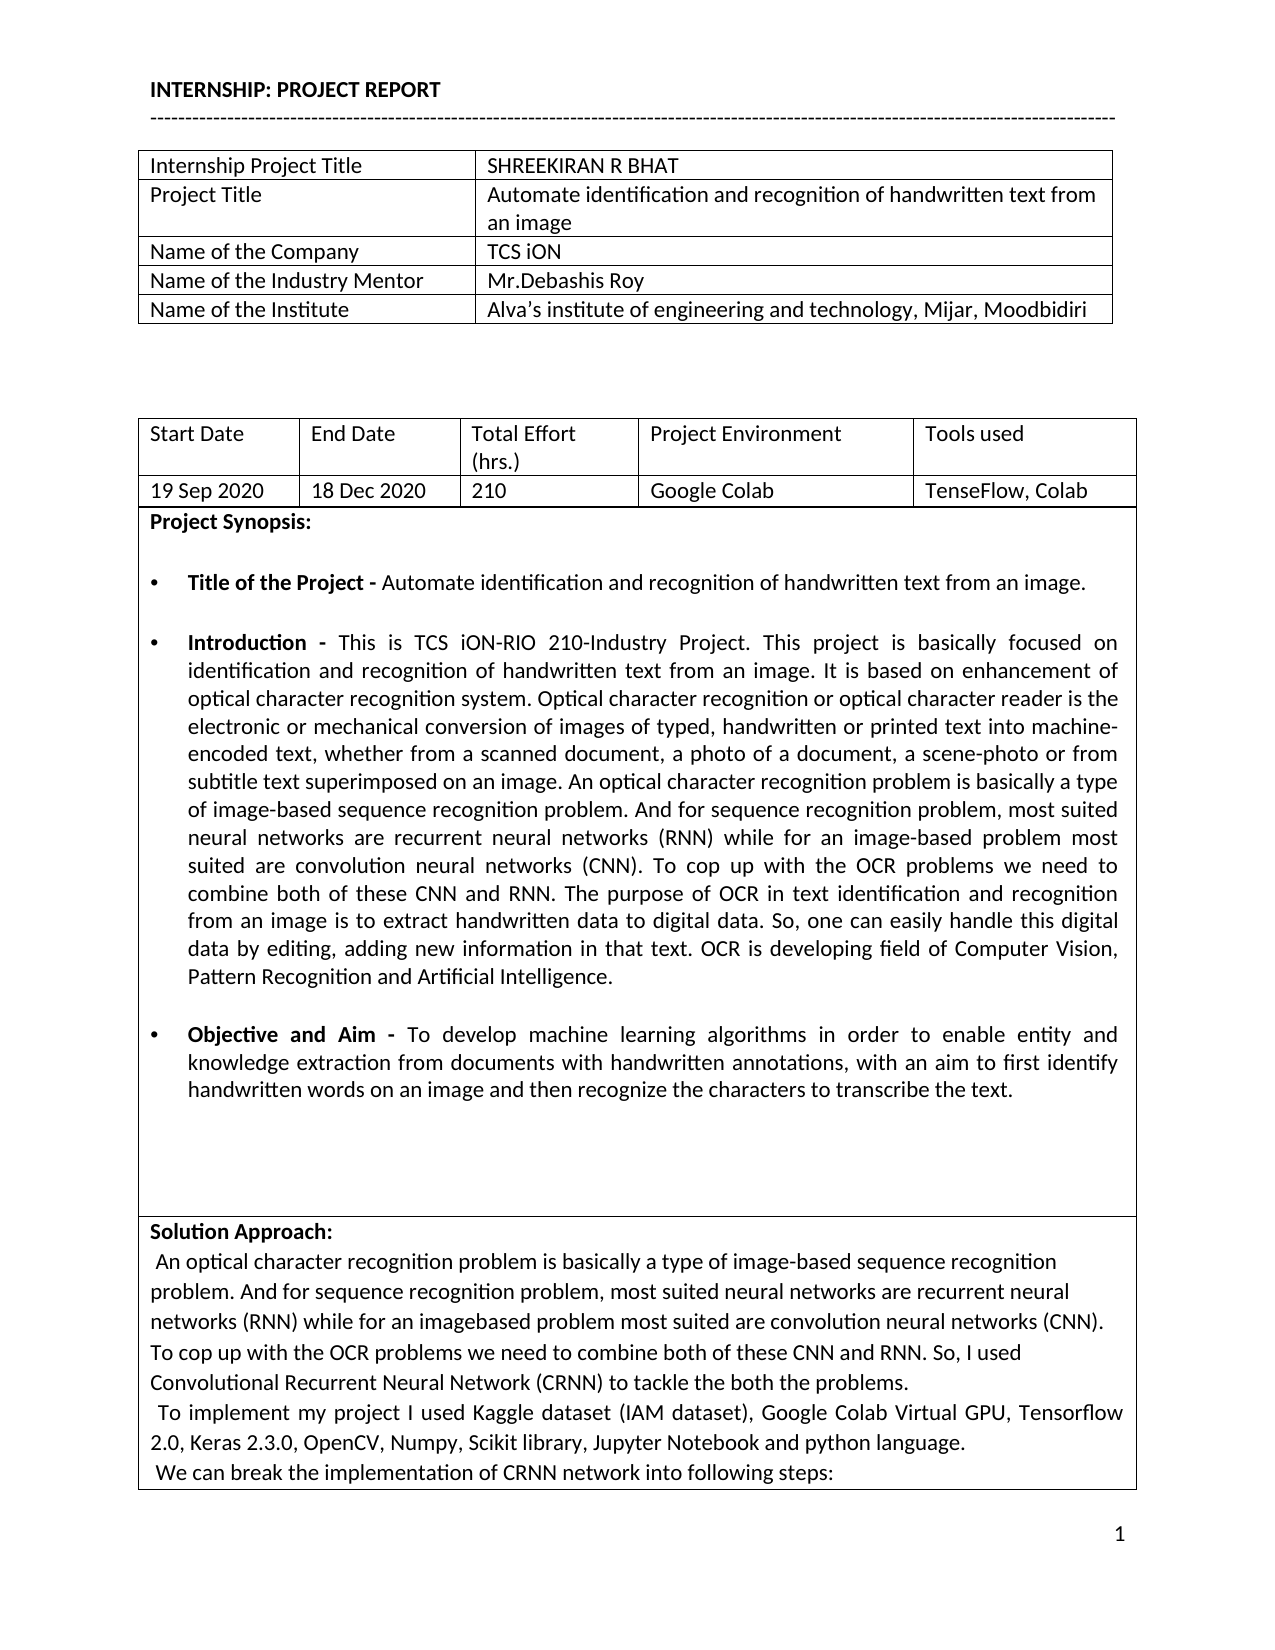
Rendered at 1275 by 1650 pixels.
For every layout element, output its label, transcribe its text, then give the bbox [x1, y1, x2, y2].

table_cell Project Synopsis: Title of the Project - Automate identification and recognition of handwritten text from an image. Introduction - This is TCS iON-RIO 210-Industry Project. This project is basically focused on identification and recognition of handwritten text from an image. It is based on enhancement of optical character recognition system. Optical character recognition or optical character reader is the electronic or mechanical conversion of images of typed, handwritten or printed text into machine-encoded text, whether from a scanned document, a photo of a document, a scene-photo or from subtitle text superimposed on an image. An optical character recognition problem is basically a type of image-based sequence recognition problem. And for sequence recognition problem, most suited neural networks are recurrent neural networks (RNN) while for an image-based problem most suited are convolution neural networks (CNN). To cop up with the OCR problems we need to combine both of these CNN and RNN. The purpose of OCR in text identification and recognition from an image is to extract handwritten data to digital data. So, one can easily handle this digital data by editing, adding new information in that text. OCR is developing field of Computer Vision, Pattern Recognition and Artificial Intelligence. Objective and Aim - To develop machine learning algorithms in order to enable entity and knowledge extraction from documents with handwritten annotations, with an aim to first identify handwritten words on an image and then recognize the characters to transcribe the text. [139, 508, 1136, 1216]
table_cell TenseFlow, Colab [914, 476, 1136, 506]
table_cell Automate identification and recognition of handwritten text from an image [476, 180, 1112, 236]
table_cell TCS iON [476, 237, 1112, 265]
table_cell Name of the Company [139, 237, 475, 265]
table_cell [139, 1217, 1136, 1488]
table_header Tools used [914, 419, 1136, 475]
table_cell Name of the Industry Mentor [139, 266, 475, 294]
table_header End Date [300, 419, 460, 475]
table_cell Alva’s institute of engineering and technology, Mijar, Moodbidiri [476, 295, 1112, 323]
table_cell 18 Dec 2020 [300, 476, 460, 506]
table_cell 210 [461, 476, 638, 506]
table_cell Google Colab [639, 476, 913, 506]
table_header Internship Project Title [139, 151, 475, 179]
table_header Project Environment [639, 419, 913, 475]
table_cell 19 Sep 2020 [139, 476, 299, 506]
table_cell Name of the Institute [139, 295, 475, 323]
table_header Total Effort (hrs.) [461, 419, 638, 475]
table_cell Mr.Debashis Roy [476, 266, 1112, 294]
table_cell Project Title [139, 180, 475, 236]
table_header Start Date [139, 419, 299, 475]
table_header SHREEKIRAN R BHAT [476, 151, 1112, 179]
